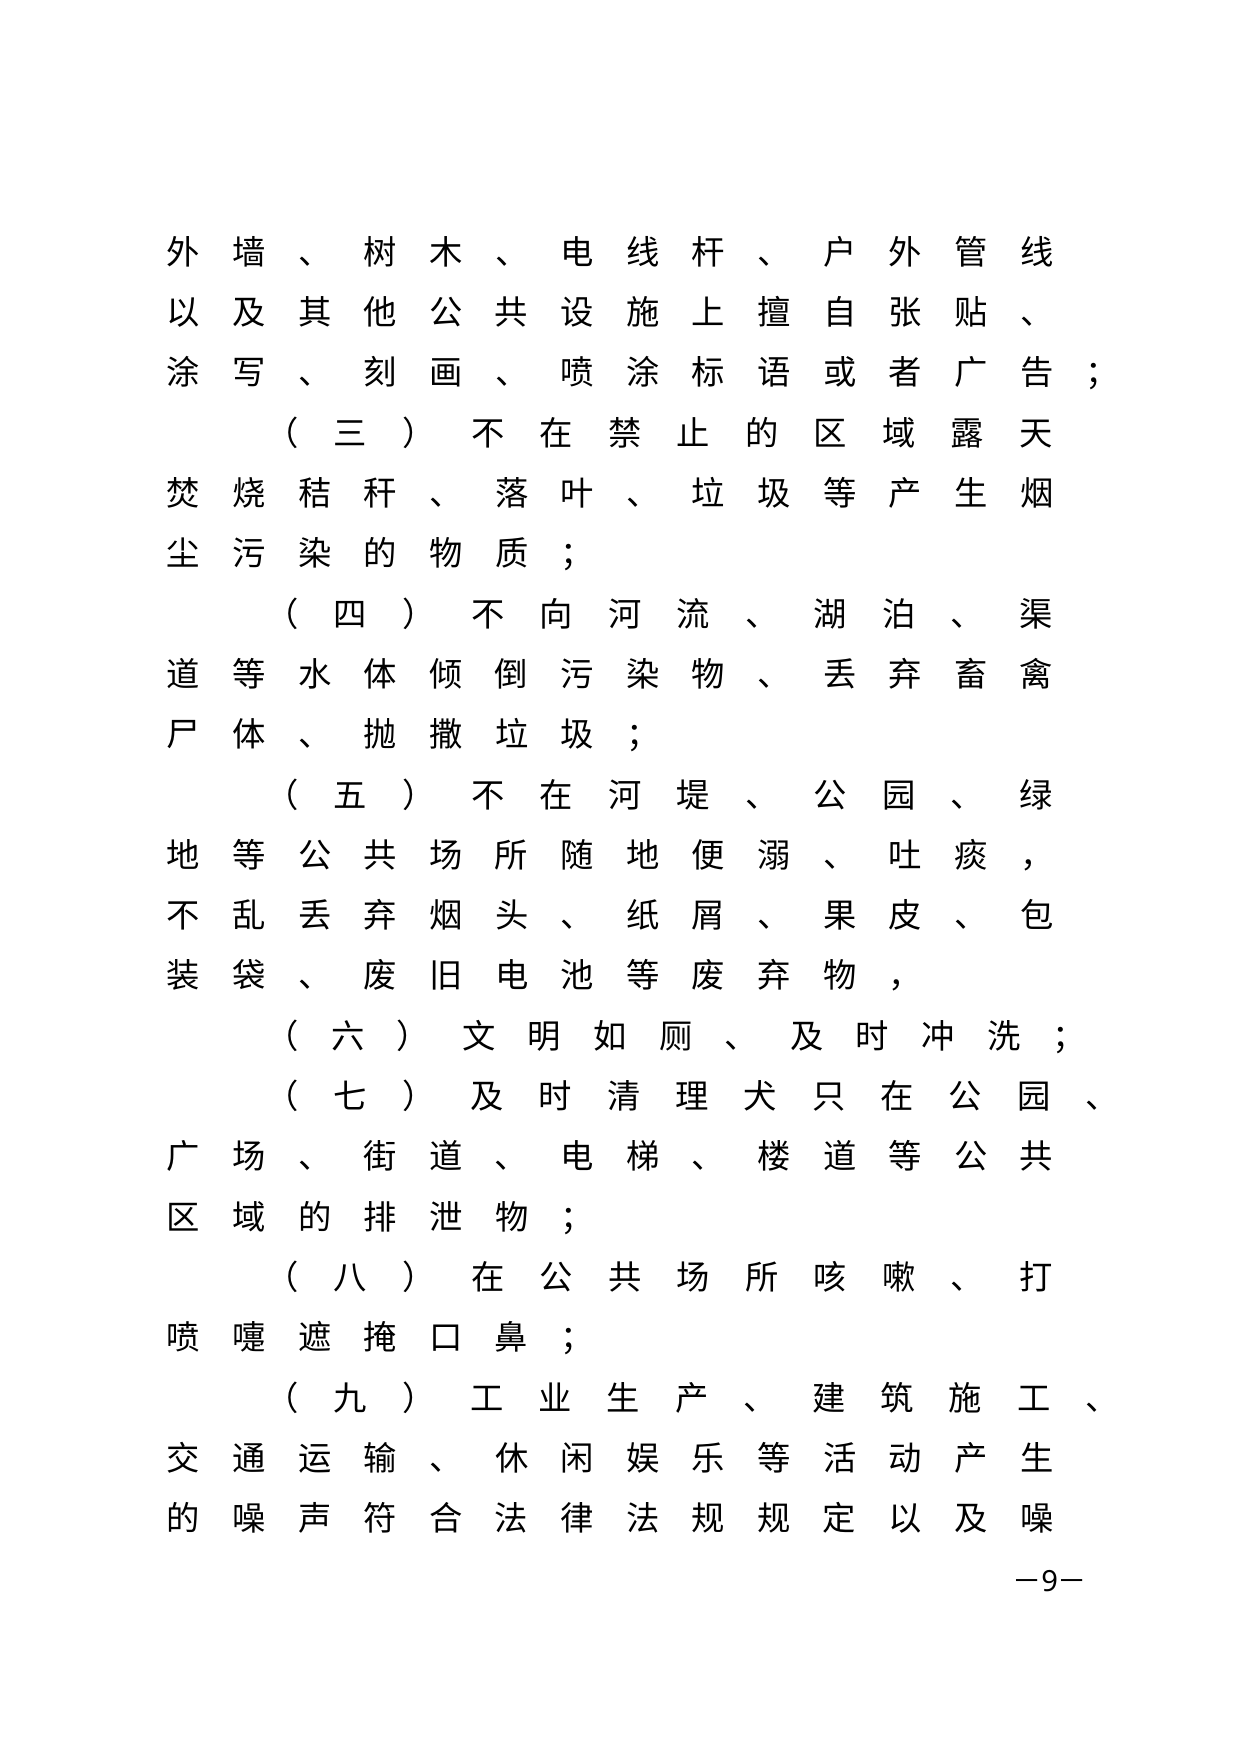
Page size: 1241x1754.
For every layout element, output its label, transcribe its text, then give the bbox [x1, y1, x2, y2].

text （二）不在建（构）筑物的外墙、树木、电线杆、户外管线以及其他公共设施上擅自张贴、涂写、刻画、喷涂标语或者广告； [167, 219, 1085, 400]
text （四）不向河流、湖泊、渠道等水体倾倒污染物、丢弃畜禽尸体、抛撒垃圾； [167, 581, 1085, 762]
text （九）工业生产、建筑施工、交通运输、休闲娱乐等活动产生的噪声符合法律法规规定以及噪声排放标准，不影响他人正常生活、学习和工作； [167, 1365, 1085, 1546]
text （六）文明如厕、及时冲洗； [167, 1003, 1085, 1064]
text （八）在公共场所咳嗽、打喷嚏遮掩口鼻； [167, 1245, 1085, 1365]
text （七）及时清理犬只在公园、广场、街道、电梯、楼道等公共区域的排泄物； [167, 1064, 1085, 1245]
text （五）不在河堤、公园、绿地等公共场所随地便溺、吐痰，不乱丢弃烟头、纸屑、果皮、包装袋、废旧电池等废弃物， [167, 762, 1085, 1003]
text （三）不在禁止的区域露天焚烧秸秆、落叶、垃圾等产生烟尘污染的物质； [167, 400, 1085, 581]
